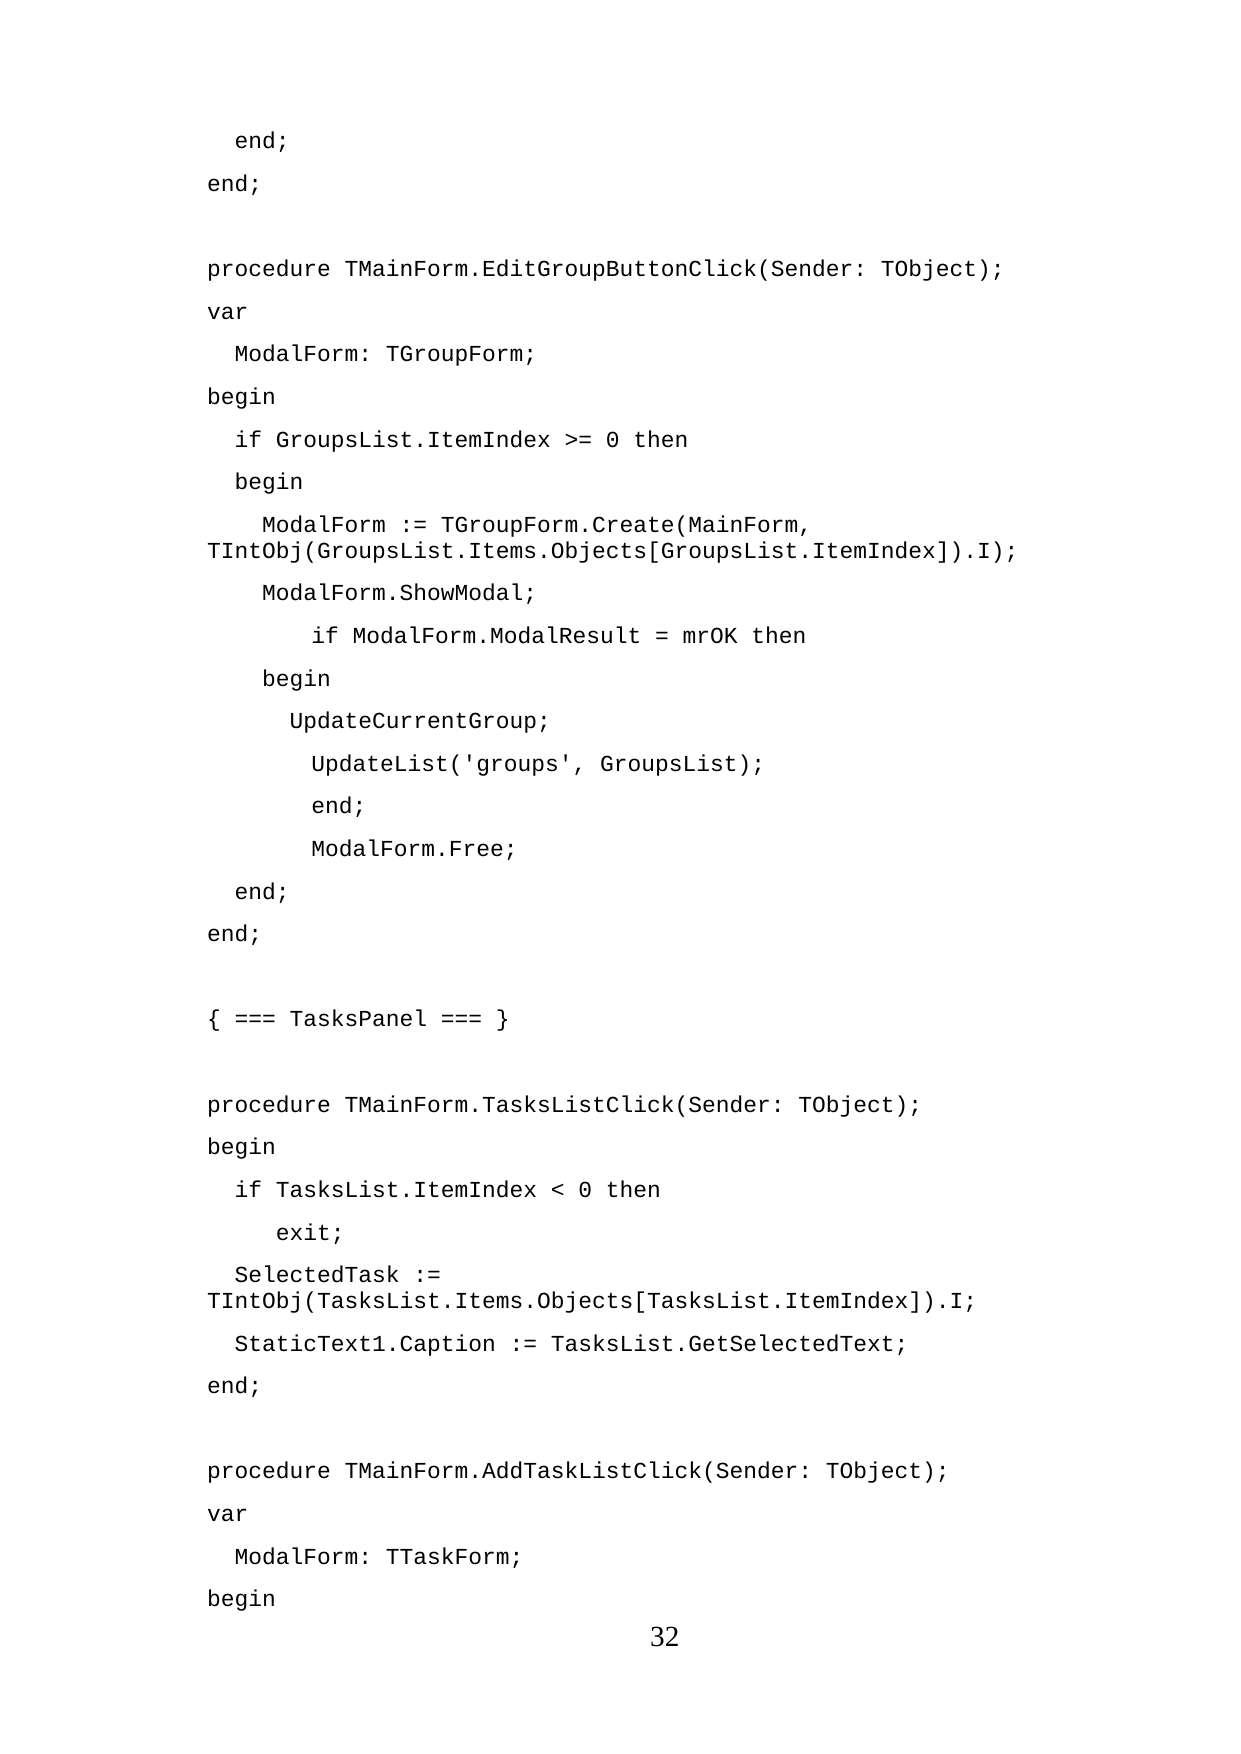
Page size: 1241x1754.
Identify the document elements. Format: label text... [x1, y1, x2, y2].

text end; [207, 1374, 1152, 1401]
text SelectedTask := TIntObj(TasksList.Items.Objects[TasksList.ItemIndex]).I; [207, 1263, 1152, 1315]
text { === TasksPanel === } [207, 1008, 1152, 1034]
text UpdateCurrentGroup; [207, 709, 1152, 736]
text begin [207, 385, 1152, 411]
text end; [207, 795, 1152, 821]
text end; [207, 130, 1152, 156]
text ModalForm := TGroupForm.Create(MainForm, TIntObj(GroupsList.Items.Objects[GroupsList.ItemIndex]).I); [207, 513, 1152, 565]
text procedure TMainForm.EditGroupButtonClick(Sender: TObject); [207, 258, 1152, 283]
text end; [207, 923, 1152, 948]
text if TasksList.ItemIndex < 0 then [207, 1178, 1152, 1204]
text exit; [207, 1221, 1152, 1247]
text end; [207, 880, 1152, 906]
text procedure TMainForm.TasksListClick(Sender: TObject); [207, 1093, 1152, 1119]
text StaticText1.Caption := TasksList.GetSelectedText; [207, 1332, 1152, 1358]
text begin [207, 667, 1152, 693]
text begin [207, 1588, 1152, 1613]
text ModalForm.Free; [207, 837, 1152, 863]
text begin [207, 471, 1152, 497]
text ModalForm: TTaskForm; [207, 1545, 1152, 1571]
text ModalForm.ShowModal; [207, 582, 1152, 608]
text begin [207, 1136, 1152, 1162]
text var [207, 300, 1152, 326]
text UpdateList('groups', GroupsList); [207, 752, 1152, 778]
text end; [207, 172, 1152, 198]
text if GroupsList.ItemIndex >= 0 then [207, 428, 1152, 454]
text if ModalForm.ModalResult = mrOK then [207, 624, 1152, 650]
text var [207, 1502, 1152, 1528]
text procedure TMainForm.AddTaskListClick(Sender: TObject); [207, 1460, 1152, 1486]
text ModalForm: TGroupForm; [207, 343, 1152, 369]
